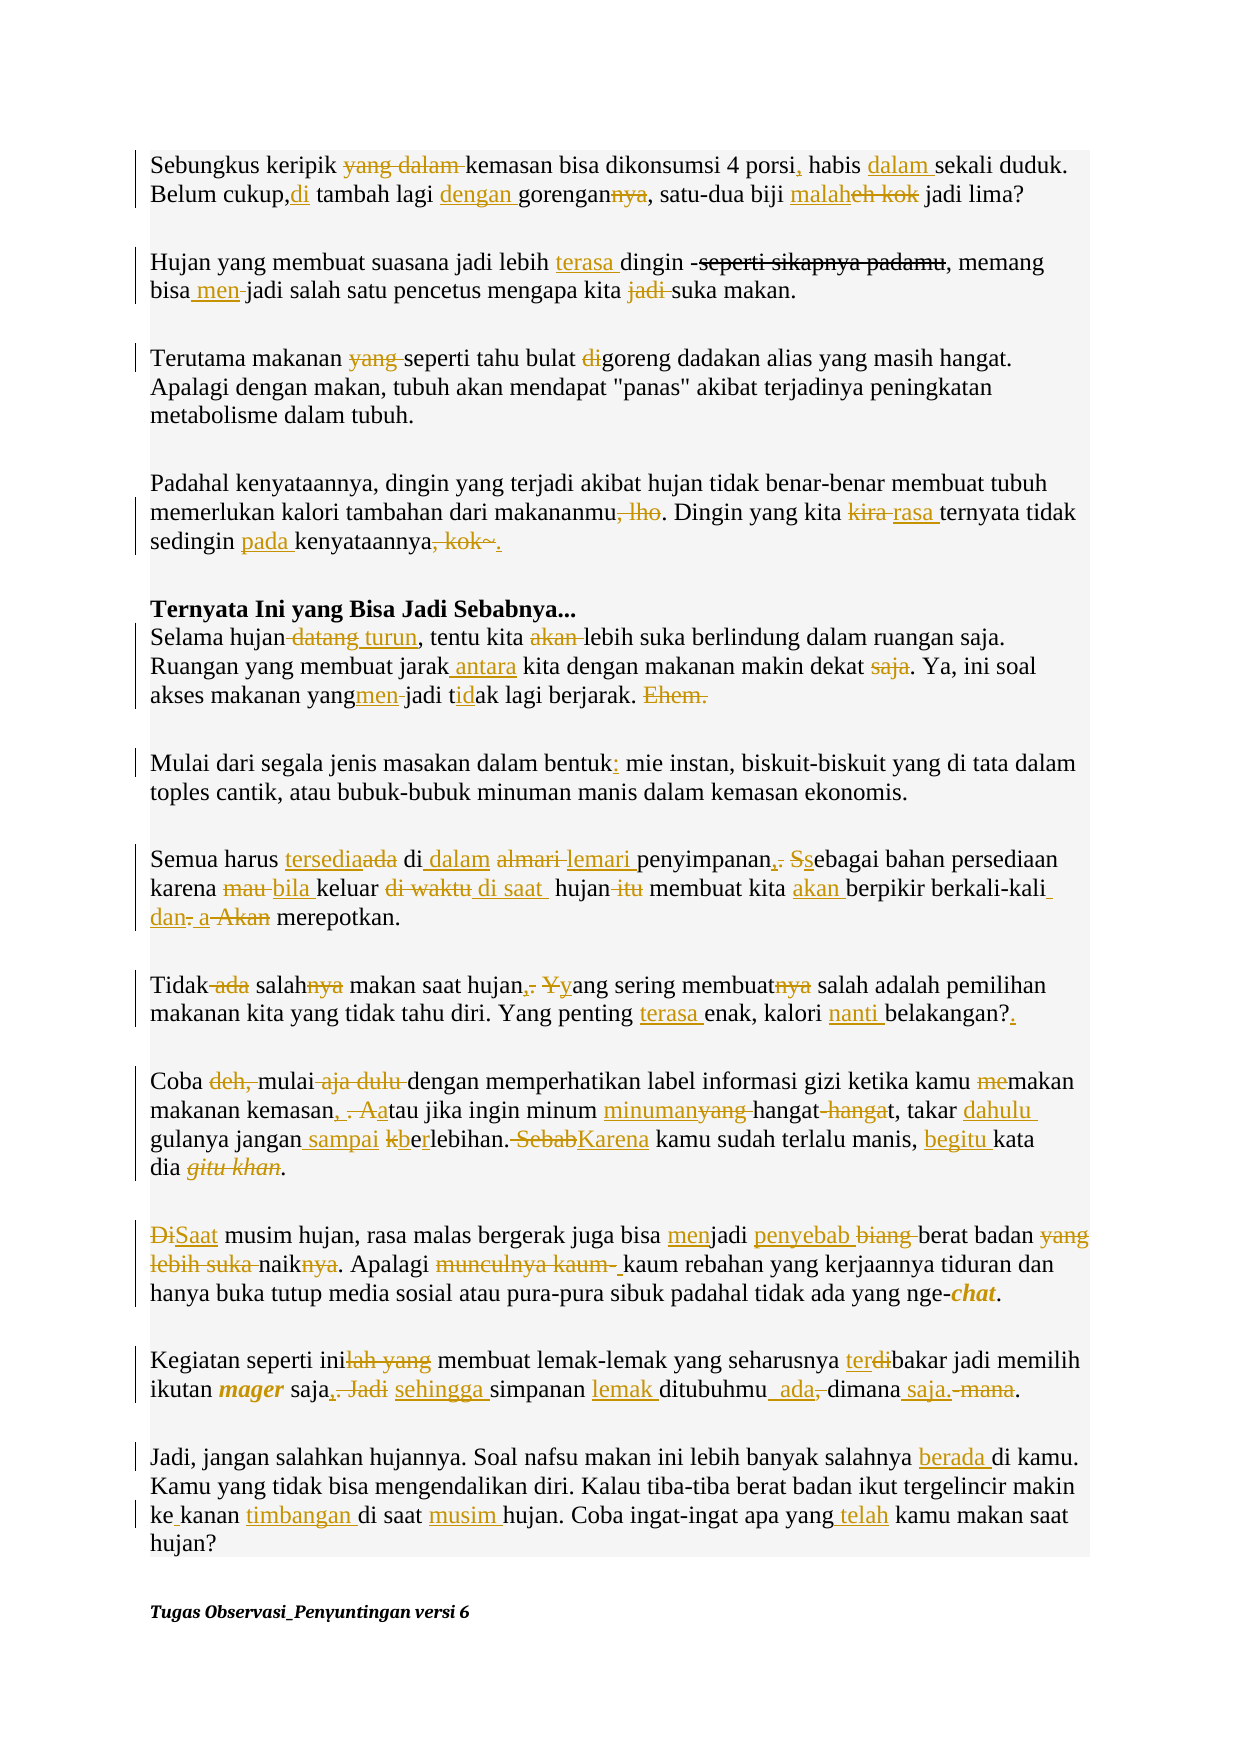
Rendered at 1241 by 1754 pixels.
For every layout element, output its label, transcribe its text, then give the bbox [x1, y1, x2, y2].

text Coba mulaidengan memperhatikan label informasi gizi ketika kamu makan makanan kemasantau jika ingin minum hangatt, takar gulanya jangan elebihan. kamu sudah terlalu manis, kata dia . [150, 1066, 1090, 1181]
text musim hujan, rasa malas bergerak juga bisa jadi berat badan naik. Apalagi kaum rebahan yang kerjaannya tiduran dan hanya buka tutup media sosial atau pura-pura sibuk padahal tidak ada yang nge-chat. [150, 1220, 1090, 1307]
text Ternyata Ini yang Bisa Jadi Sebabnya... Selama hujan, tentu kita lebih suka berlindung dalam ruangan saja. Ruangan yang membuat jarak kita dengan makanan makin dekat . Ya, ini soal akses makanan yangjadi tak lagi berjarak. [150, 594, 1090, 709]
text Mulai dari segala jenis masakan dalam bentuk mie instan, biskuit-biskuit yang di tata dalam toples cantik, atau bubuk-bubuk minuman manis dalam kemasan ekonomis. [150, 748, 1090, 805]
text Padahal kenyataannya, dingin yang terjadi akibat hujan tidak benar-benar membuat tubuh memerlukan kalori tambahan dari makananmu. Dingin yang kita ternyata tidak sedingin kenyataannya [150, 468, 1090, 555]
text Sebungkus keripik kemasan bisa dikonsumsi 4 porsi habis sekali duduk. Belum cukup, tambah lagi gorengan, satu-dua biji jadi lima? [150, 150, 1090, 207]
text Kegiatan seperti ini membuat lemak-lemak yang seharusnya bakar jadi memilih ikutan mager saja simpanan ditubuhmudimana. [150, 1346, 1090, 1403]
text Semua harus di penyimpanan ebagai bahan persediaan karena keluar hujan membuat kita berpikir berkali-kali merepotkan. [150, 844, 1090, 931]
text Tidak salah makan saat hujan ang sering membuat salah adalah pemilihan makanan kita yang tidak tahu diri. Yang penting enak, kalori belakangan? [150, 970, 1090, 1027]
text Hujan yang membuat suasana jadi lebih dingin -seperti sikapnya padamu, memang bisajadi salah satu pencetus mengapa kita suka makan. [150, 247, 1090, 304]
text Jadi, jangan salahkan hujannya. Soal nafsu makan ini lebih banyak salahnya di kamu. Kamu yang tidak bisa mengendalikan diri. Kalau tiba-tiba berat badan ikut tergelincir makin kekanan di saat hujan. Coba ingat-ingat apa yang kamu makan saat hujan? [150, 1442, 1090, 1557]
text Terutama makanan seperti tahu bulat goreng dadakan alias yang masih hangat. Apalagi dengan makan, tubuh akan mendapat "panas" akibat terjadinya peningkatan metabolisme dalam tubuh. [150, 343, 1090, 429]
